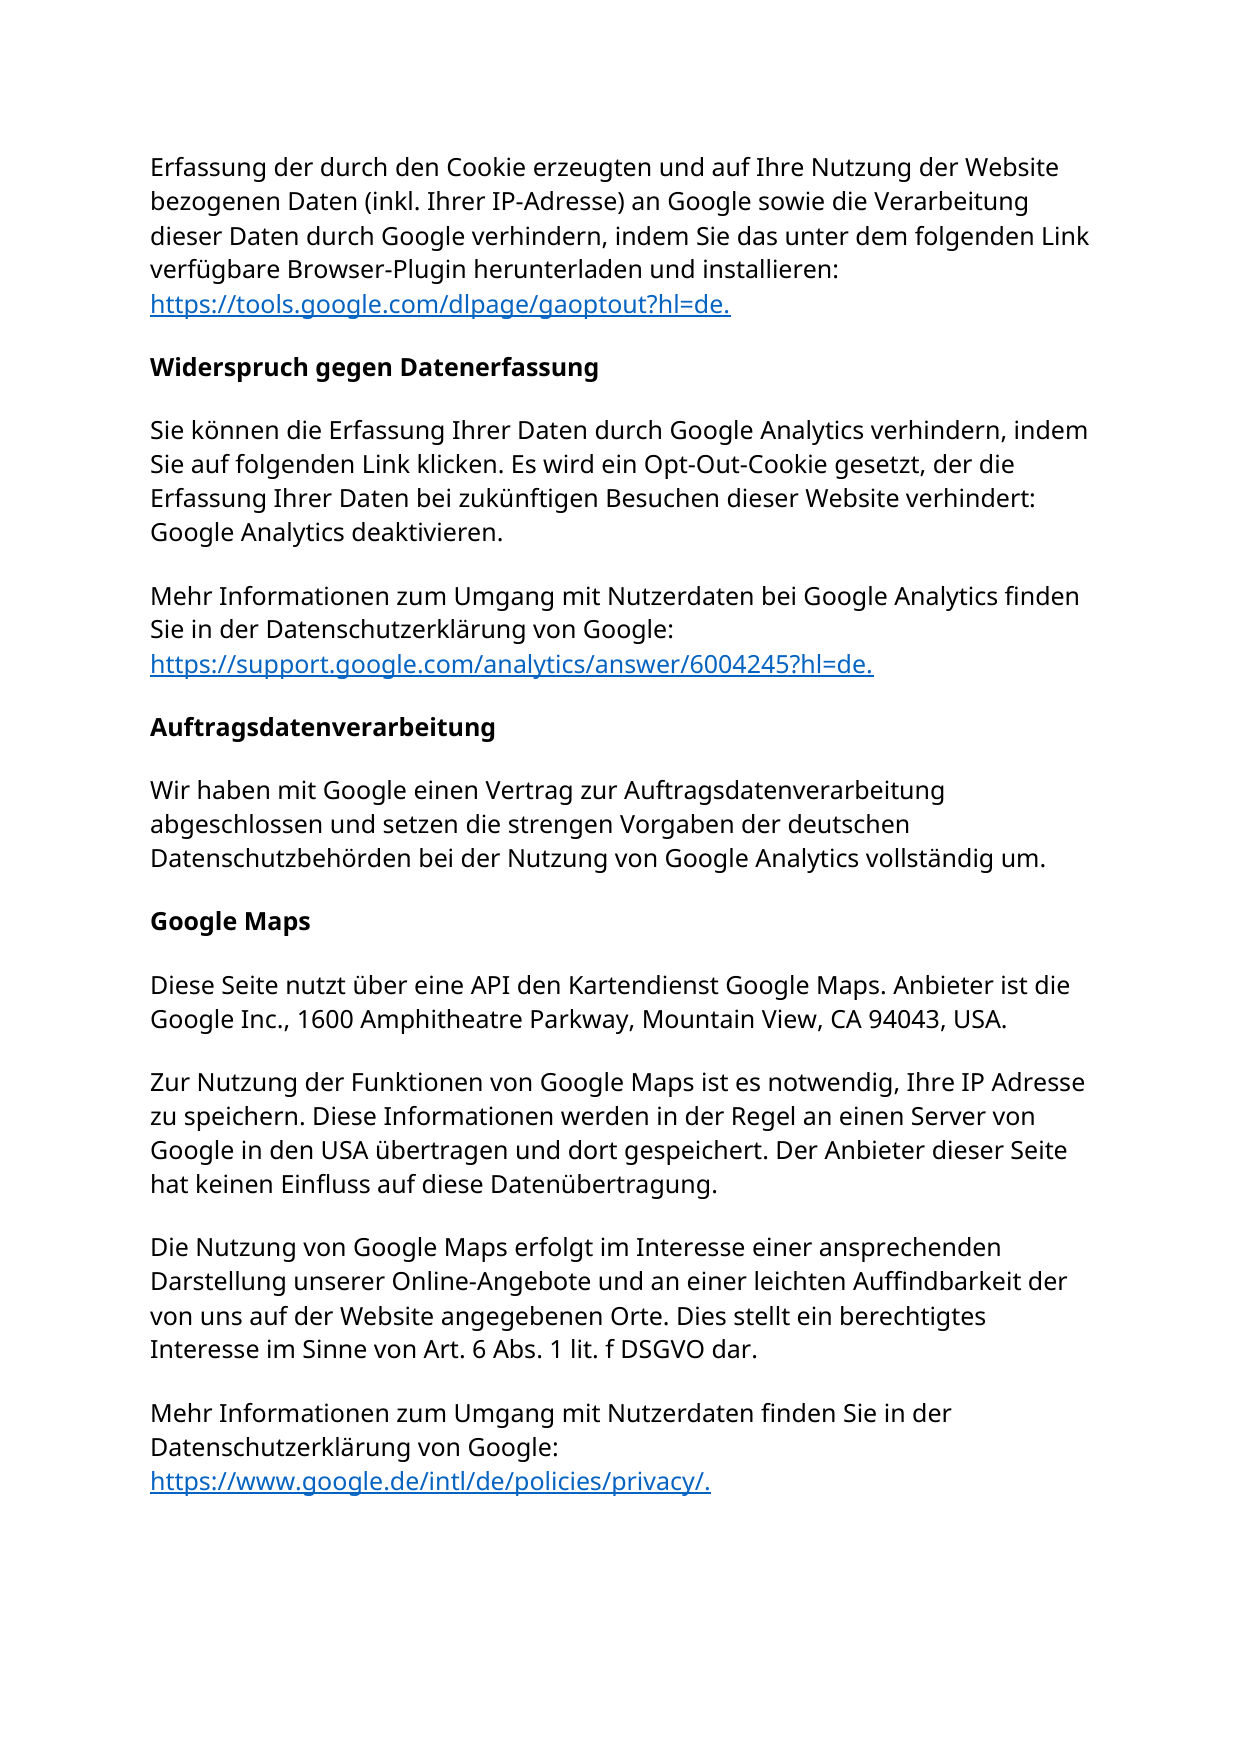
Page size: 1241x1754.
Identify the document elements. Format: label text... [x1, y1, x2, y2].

text Sie können die Erfassung Ihrer Daten durch Google Analytics verhindern, indem Sie auf folgenden Link klicken. Es wird ein Opt-Out-Cookie gesetzt, der die Erfassung Ihrer Daten bei zukünftigen Besuchen dieser Website verhindert: Google Analytics deaktivieren. [150, 413, 1090, 549]
text Widerspruch gegen Datenerfassung [150, 349, 1090, 383]
text Mehr Informationen zum Umgang mit Nutzerdaten bei Google Analytics finden Sie in der Datenschutzerklärung von Google: https://support.google.com/analytics/answer/6004245?hl=de. [150, 578, 1090, 680]
text Die Nutzung von Google Maps erfolgt im Interesse einer ansprechenden Darstellung unserer Online-Angebote und an einer leichten Auffindbarkeit der von uns auf der Website angegebenen Orte. Dies stellt ein berechtigtes Interesse im Sinne von Art. 6 Abs. 1 lit. f DSGVO dar. [150, 1230, 1090, 1366]
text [150, 150, 1090, 320]
text Wir haben mit Google einen Vertrag zur Auftragsdatenverarbeitung abgeschlossen und setzen die strengen Vorgaben der deutschen Datenschutzbehörden bei der Nutzung von Google Analytics vollständig um. [150, 773, 1090, 875]
text Mehr Informationen zum Umgang mit Nutzerdaten finden Sie in der Datenschutzerklärung von Google: https://www.google.de/intl/de/policies/privacy/. [150, 1395, 1090, 1498]
text Auftragsdatenverarbeitung [150, 709, 1090, 743]
text Zur Nutzung der Funktionen von Google Maps ist es notwendig, Ihre IP Adresse zu speichern. Diese Informationen werden in der Regel an einen Server von Google in den USA übertragen und dort gespeichert. Der Anbieter dieser Seite hat keinen Einfluss auf diese Datenübertragung. [150, 1064, 1090, 1201]
text Diese Seite nutzt über eine API den Kartendienst Google Maps. Anbieter ist die Google Inc., 1600 Amphitheatre Parkway, Mountain View, CA 94043, USA. [150, 967, 1090, 1035]
text Google Maps [150, 904, 1090, 938]
